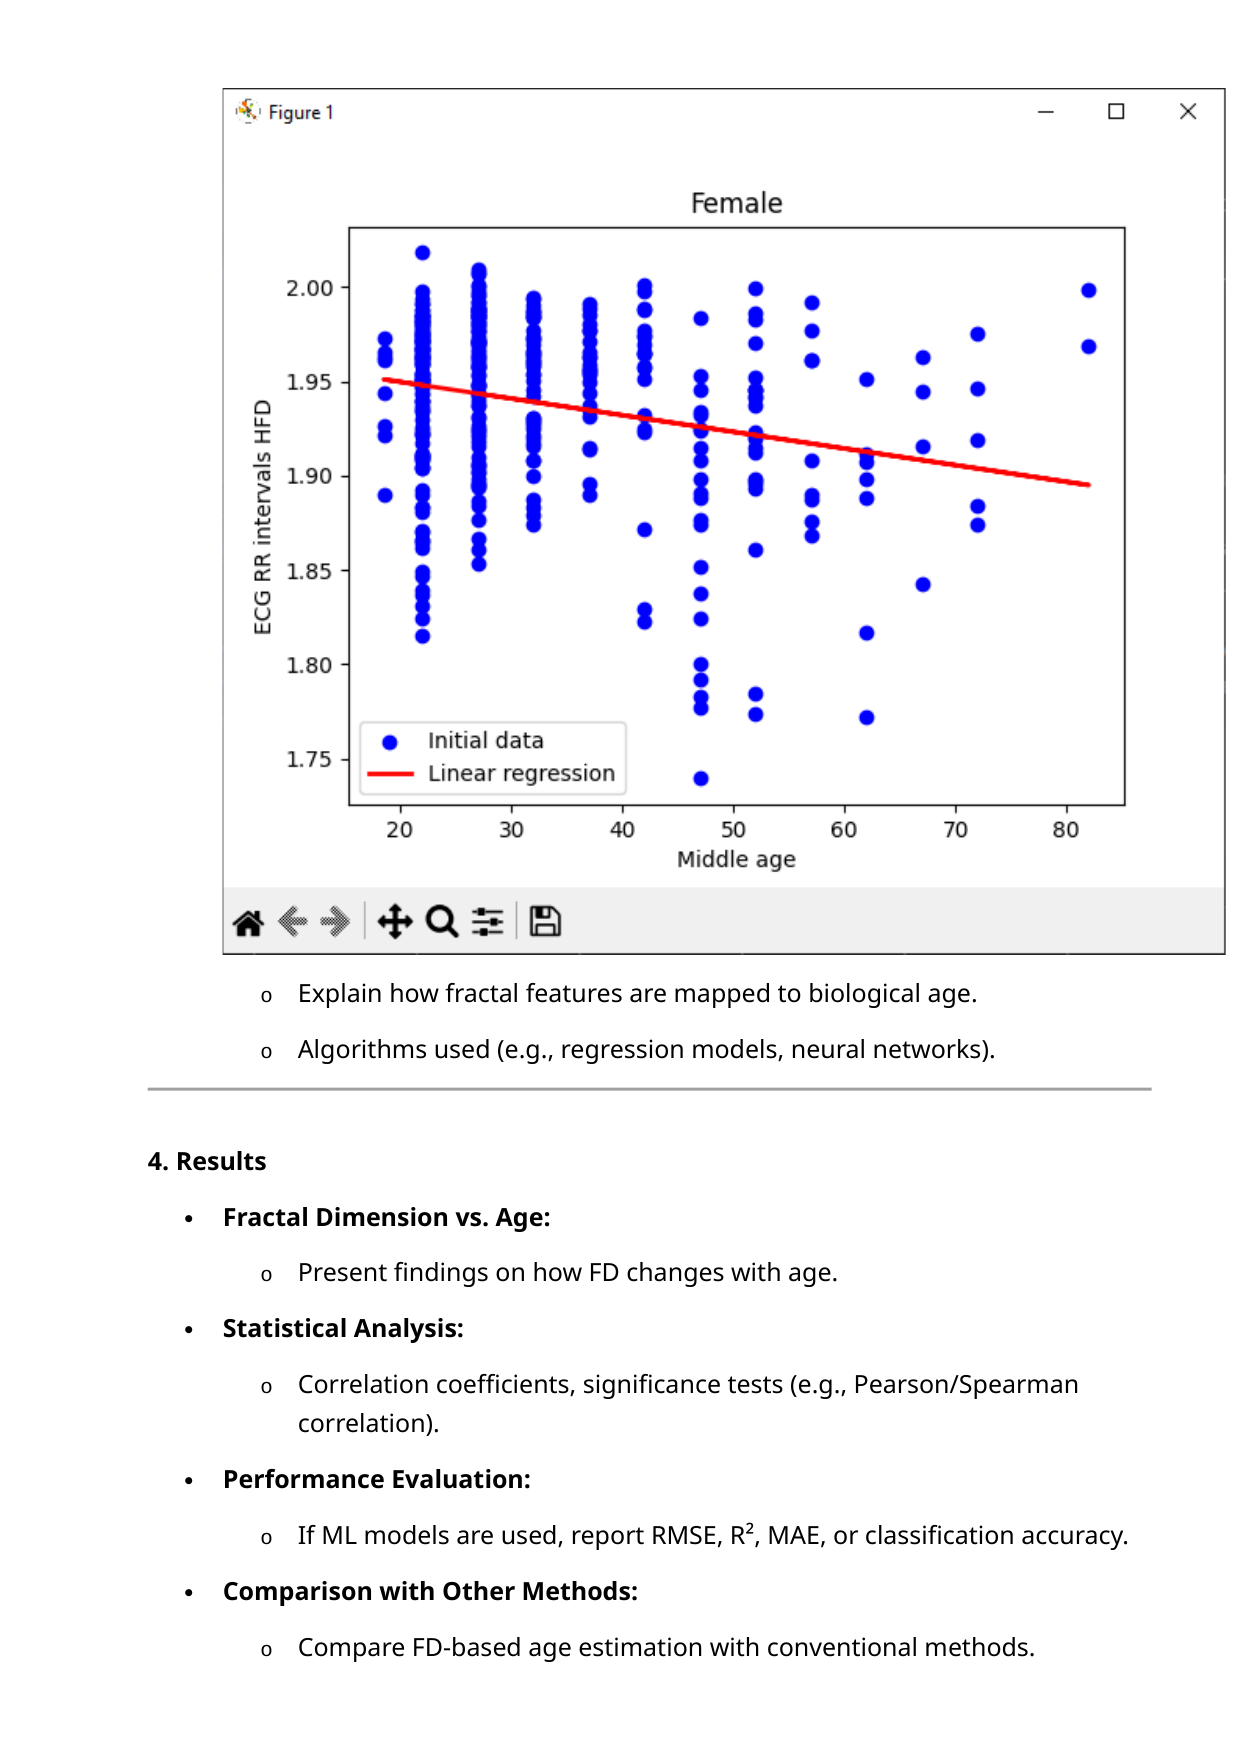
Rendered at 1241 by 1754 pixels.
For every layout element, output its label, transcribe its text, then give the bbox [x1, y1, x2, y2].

text 4. Results [148, 1143, 1152, 1177]
list Explain how fractal features are mapped to biological age. [260, 976, 1152, 1010]
list Algorithms used (e.g., regression models, neural networks). [260, 1032, 1152, 1066]
list If ML models are used, report RMSE, R², MAE, or classification accuracy. [260, 1518, 1152, 1552]
list Comparison with Other Methods: [185, 1573, 1152, 1607]
list Performance Evaluation: [185, 1462, 1152, 1496]
list Correlation coefficients, significance tests (e.g., Pearson/Spearman correlation). [260, 1367, 1152, 1440]
list Fractal Dimension vs. Age: [185, 1199, 1152, 1233]
list Statistical Analysis: [185, 1311, 1152, 1345]
picture [222, 88, 1226, 955]
list Compare FD-based age estimation with conventional methods. [260, 1629, 1152, 1663]
list Present findings on how FD changes with age. [260, 1255, 1152, 1289]
